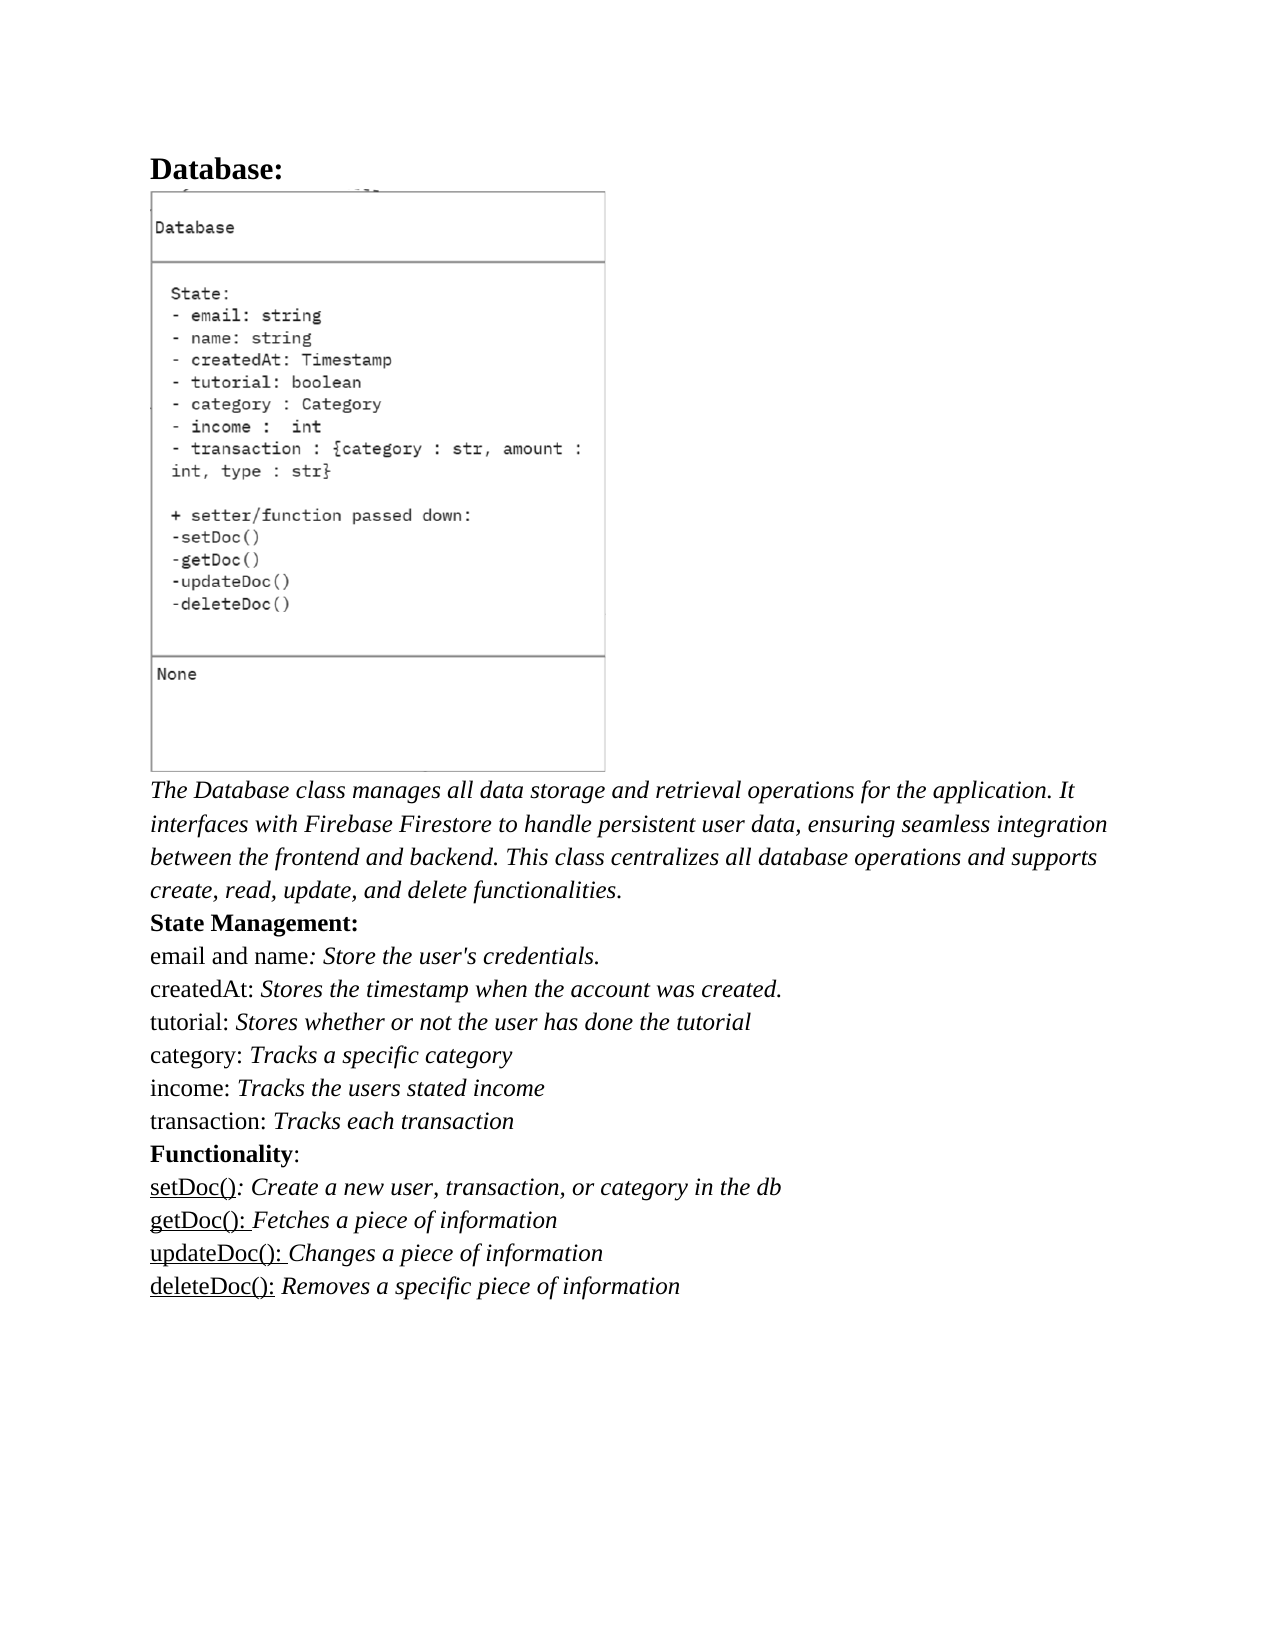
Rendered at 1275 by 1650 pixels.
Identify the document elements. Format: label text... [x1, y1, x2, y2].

text transaction: Tracks each transaction [150, 1106, 1125, 1134]
text email and name: Store the user's credentials. [150, 941, 1125, 969]
text income: Tracks the users stated income [150, 1073, 1125, 1102]
text createdAt: Stores the timestamp when the account was created. [150, 974, 1125, 1002]
text deleteDoc(): Removes a specific piece of information [150, 1271, 1125, 1300]
text getDoc(): Fetches a piece of information [150, 1205, 1125, 1234]
text Functionality: [150, 1139, 1125, 1168]
text State Management: [150, 908, 1125, 936]
picture [150, 189, 606, 772]
text category: Tracks a specific category [150, 1040, 1125, 1068]
text updateDoc(): Changes a piece of information [150, 1238, 1125, 1267]
text tutorial: Stores whether or not the user has done the tutorial [150, 1007, 1125, 1036]
text setDoc(): Create a new user, transaction, or category in the db [150, 1172, 1125, 1201]
text The Database class manages all data storage and retrieval operations for the application. It interfaces with Firebase Firestore to handle persistent user data, ensuring seamless integration between the frontend and backend. This class centralizes all database operations and supports create, read, update, and delete functionalities. [150, 776, 1125, 903]
